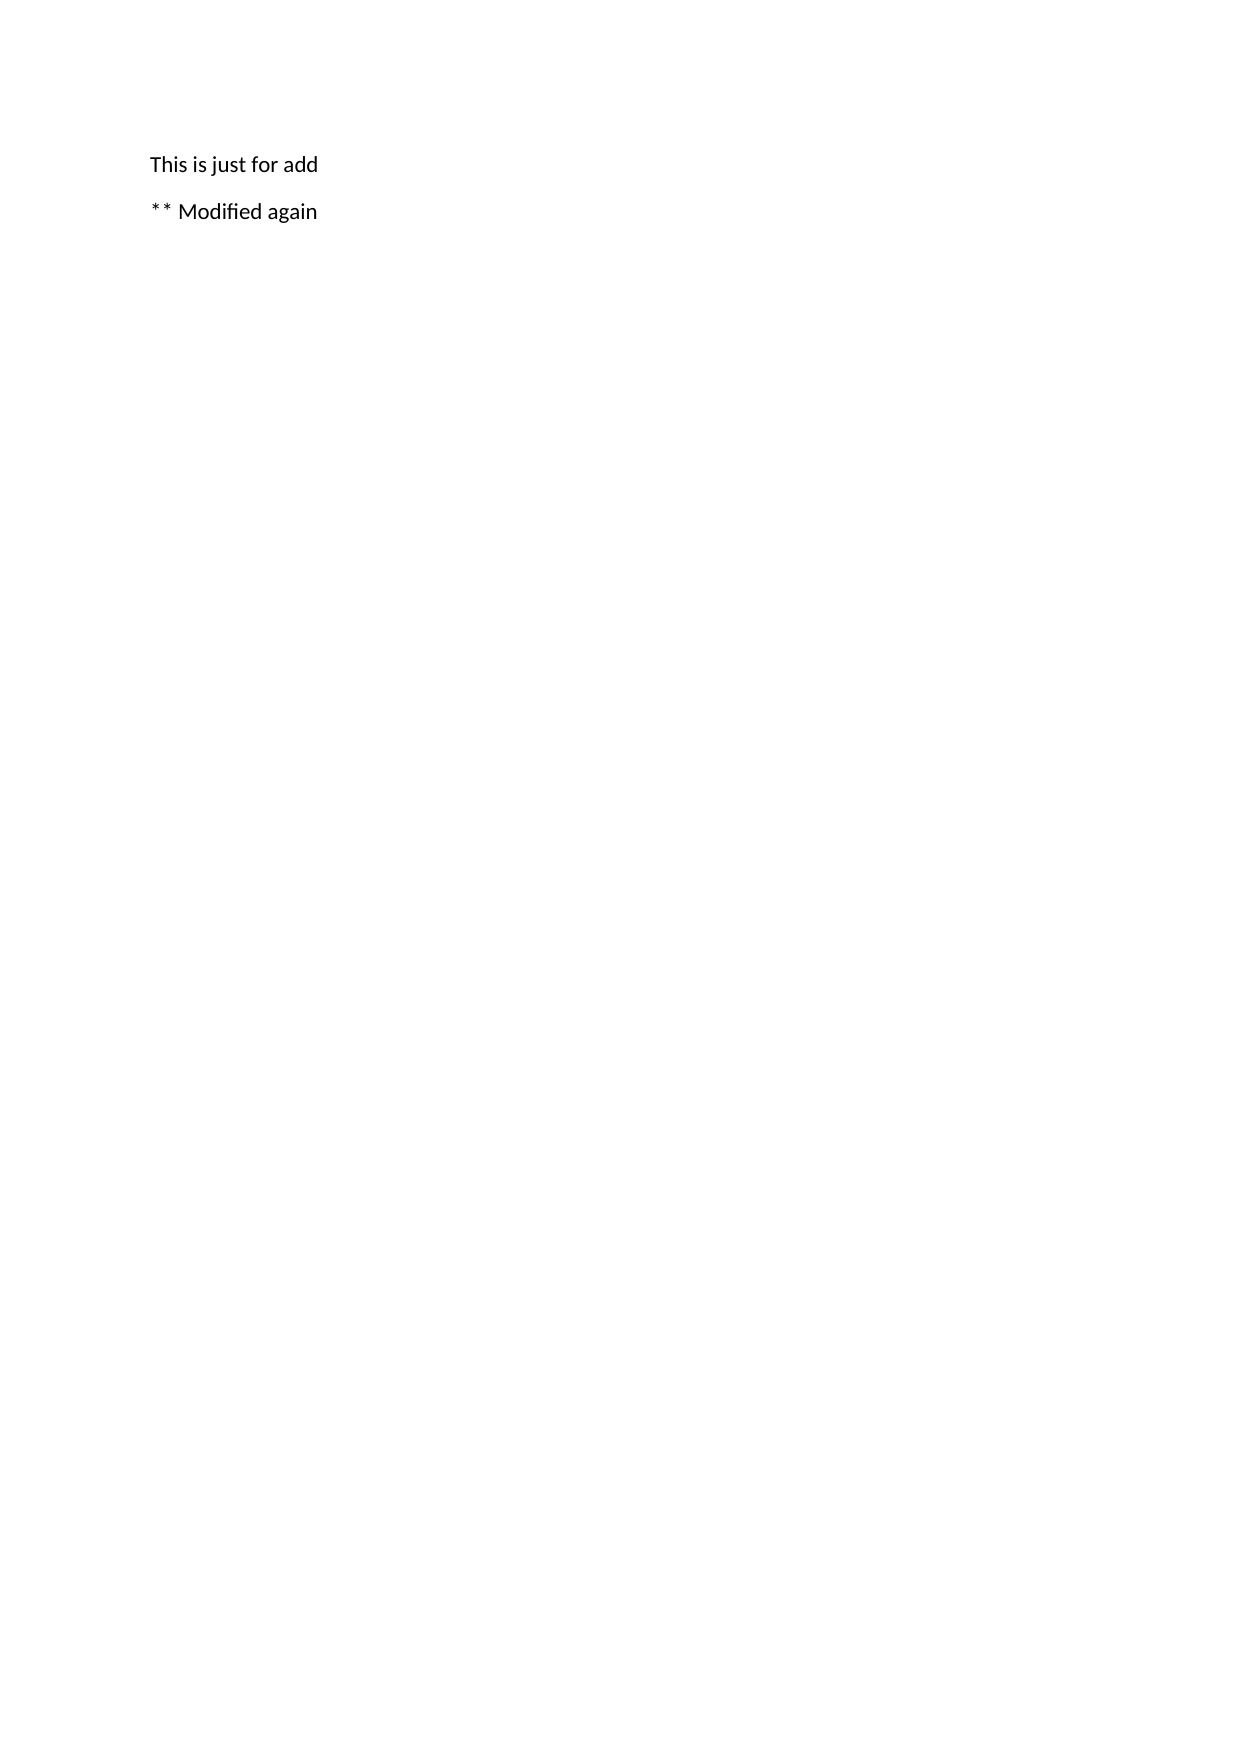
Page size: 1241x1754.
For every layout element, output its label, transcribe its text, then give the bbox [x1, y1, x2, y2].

text This is just for add [150, 150, 1090, 178]
text ** Modified again [150, 197, 1090, 225]
